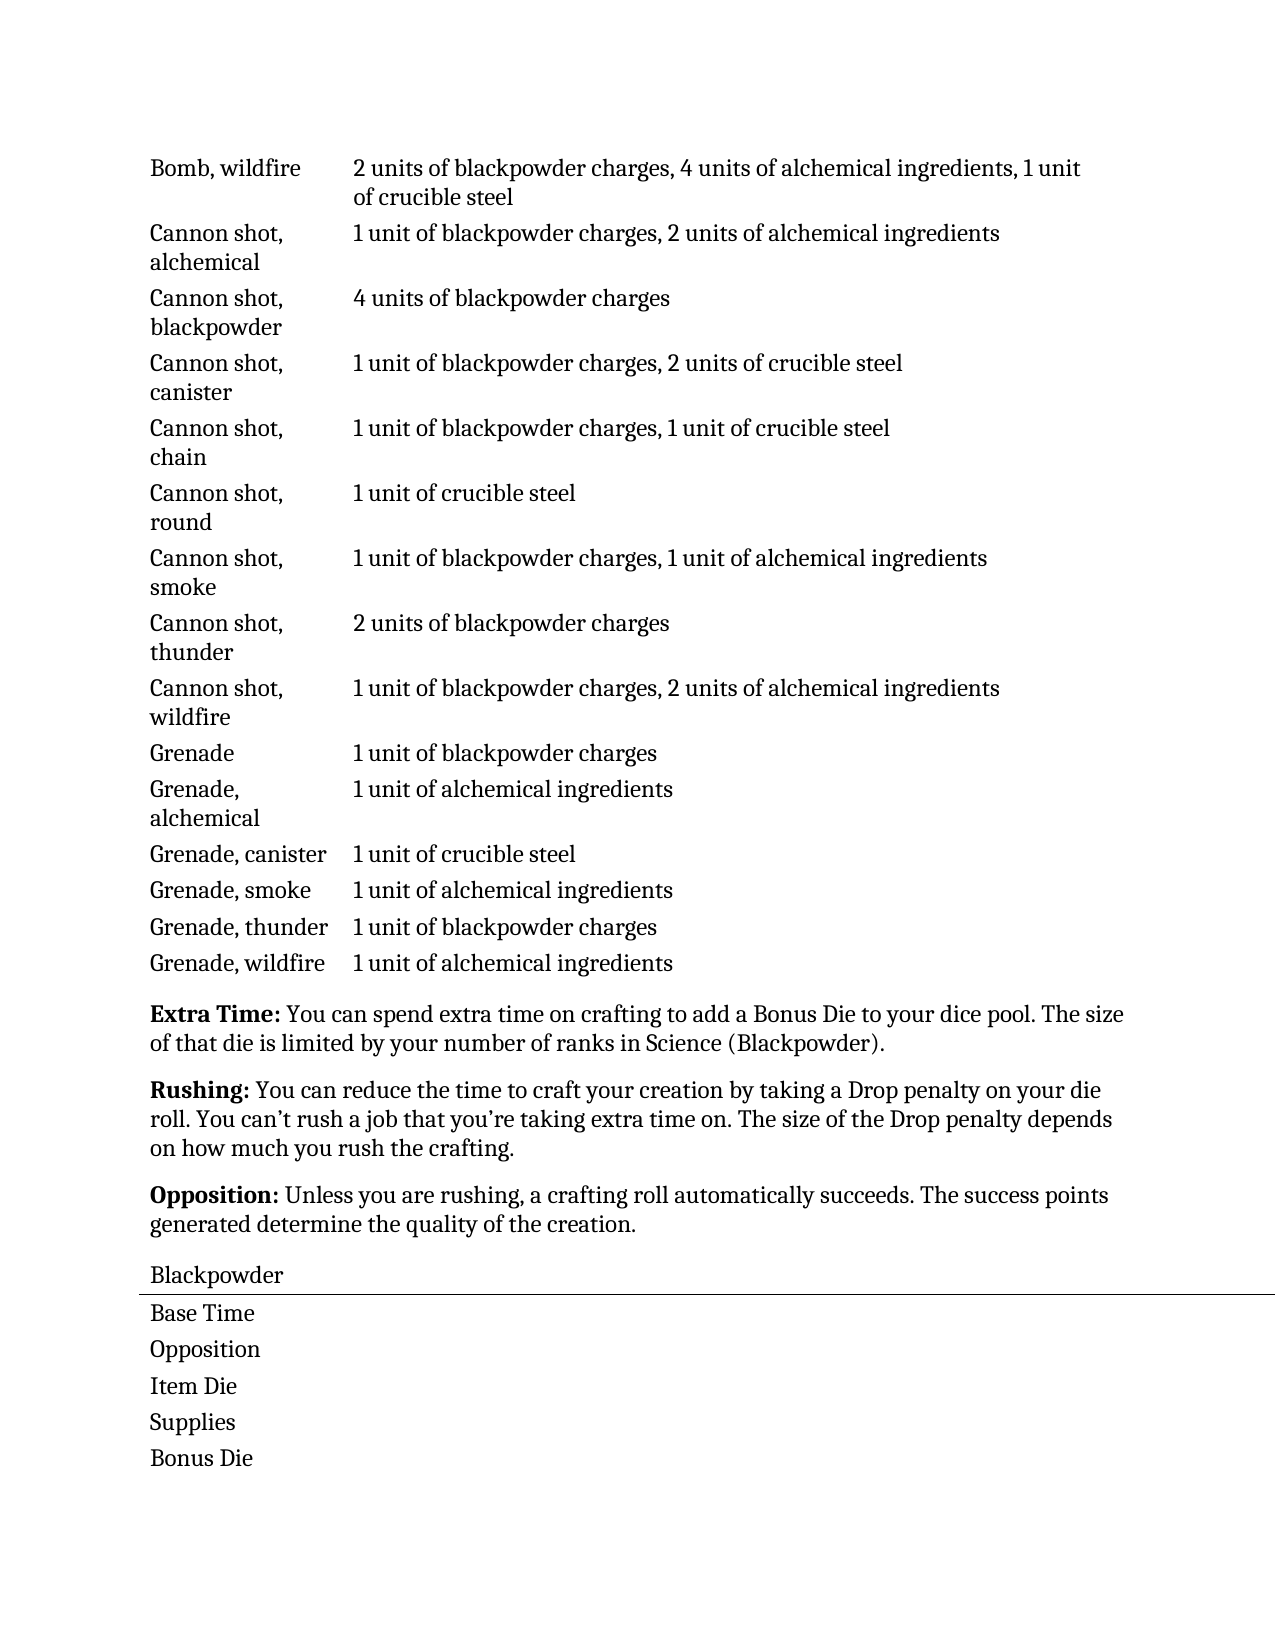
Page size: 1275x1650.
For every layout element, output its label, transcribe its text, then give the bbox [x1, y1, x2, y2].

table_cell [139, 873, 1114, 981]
text Rushing: You can reduce the time to craft your creation by taking a Drop penalty on your die roll. You can’t rush a job that you’re taking extra time on. The size of the Drop penalty depends on how much you rush the crafting. [150, 1076, 1125, 1162]
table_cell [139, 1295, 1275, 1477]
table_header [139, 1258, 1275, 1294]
text Opposition: Unless you are rushing, a crafting roll automatically succeeds. The success points generated determine the quality of the creation. [150, 1181, 1125, 1239]
text Extra Time: You can spend extra time on crafting to add a Bonus Die to your dice pool. The size of that die is limited by your number of ranks in Science (Blackpowder). [150, 1000, 1125, 1057]
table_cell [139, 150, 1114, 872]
